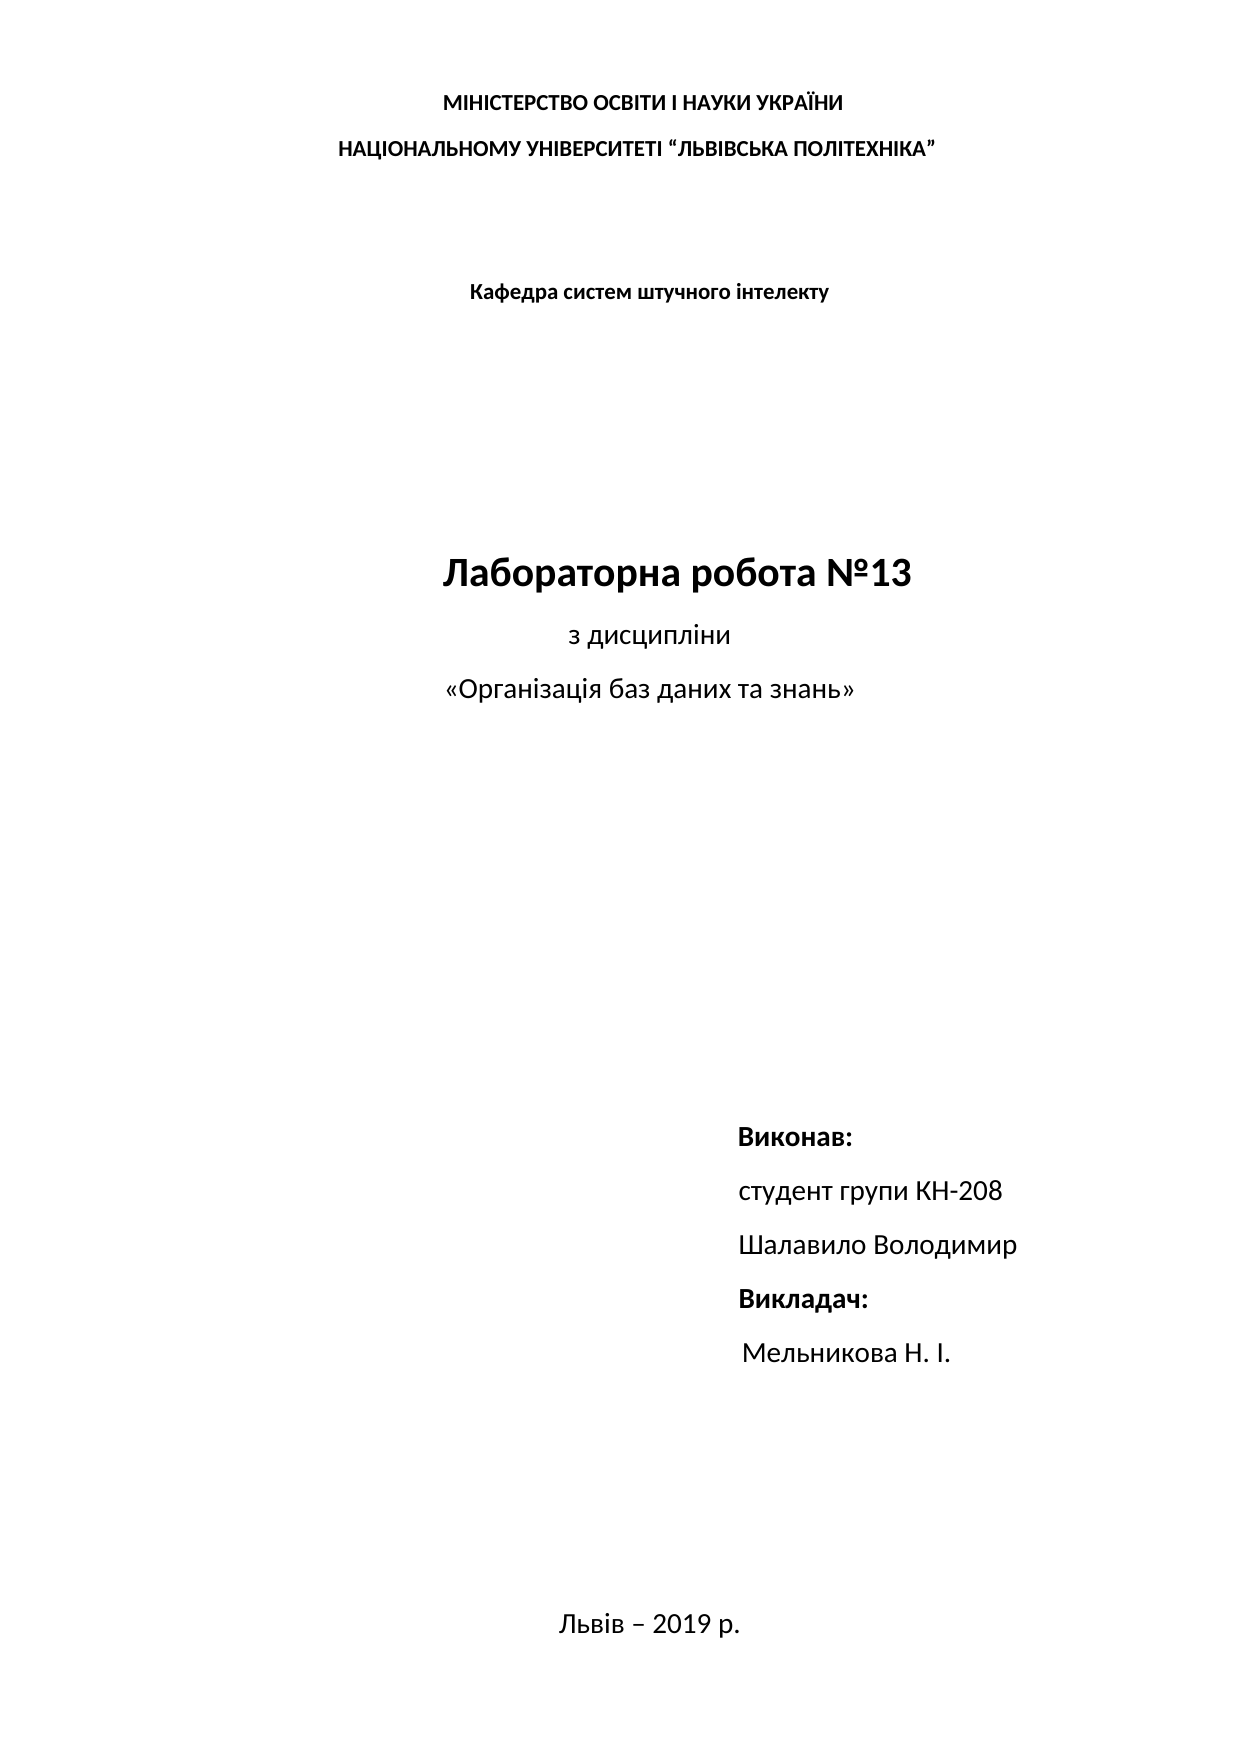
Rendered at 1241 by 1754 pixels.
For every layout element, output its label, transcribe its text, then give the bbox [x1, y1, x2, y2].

text Виконав: [664, 1118, 1152, 1154]
text НАЦІОНАЛЬНОМУ УНІВЕРСИТЕТІ “ЛЬВІВСЬКА ПОЛІТЕХНІКА” [148, 134, 1127, 163]
text Шалавило Володимир [738, 1226, 1152, 1262]
text Викладач: [738, 1280, 1152, 1316]
text МІНІСТЕРСТВО ОСВІТИ І НАУКИ УКРАЇНИ [369, 88, 1127, 117]
text Львів – 2019 р. [148, 1605, 1152, 1640]
text Мельникова Н. І. [369, 1334, 1152, 1370]
text Кафедра систем штучного інтелекту [148, 277, 1152, 305]
text Лабораторна робота №13 [369, 546, 1152, 597]
text студент групи КН-208 [738, 1172, 1152, 1208]
text з дисципліни [148, 616, 1152, 651]
text «Організація баз даних та знань» [148, 670, 1152, 705]
